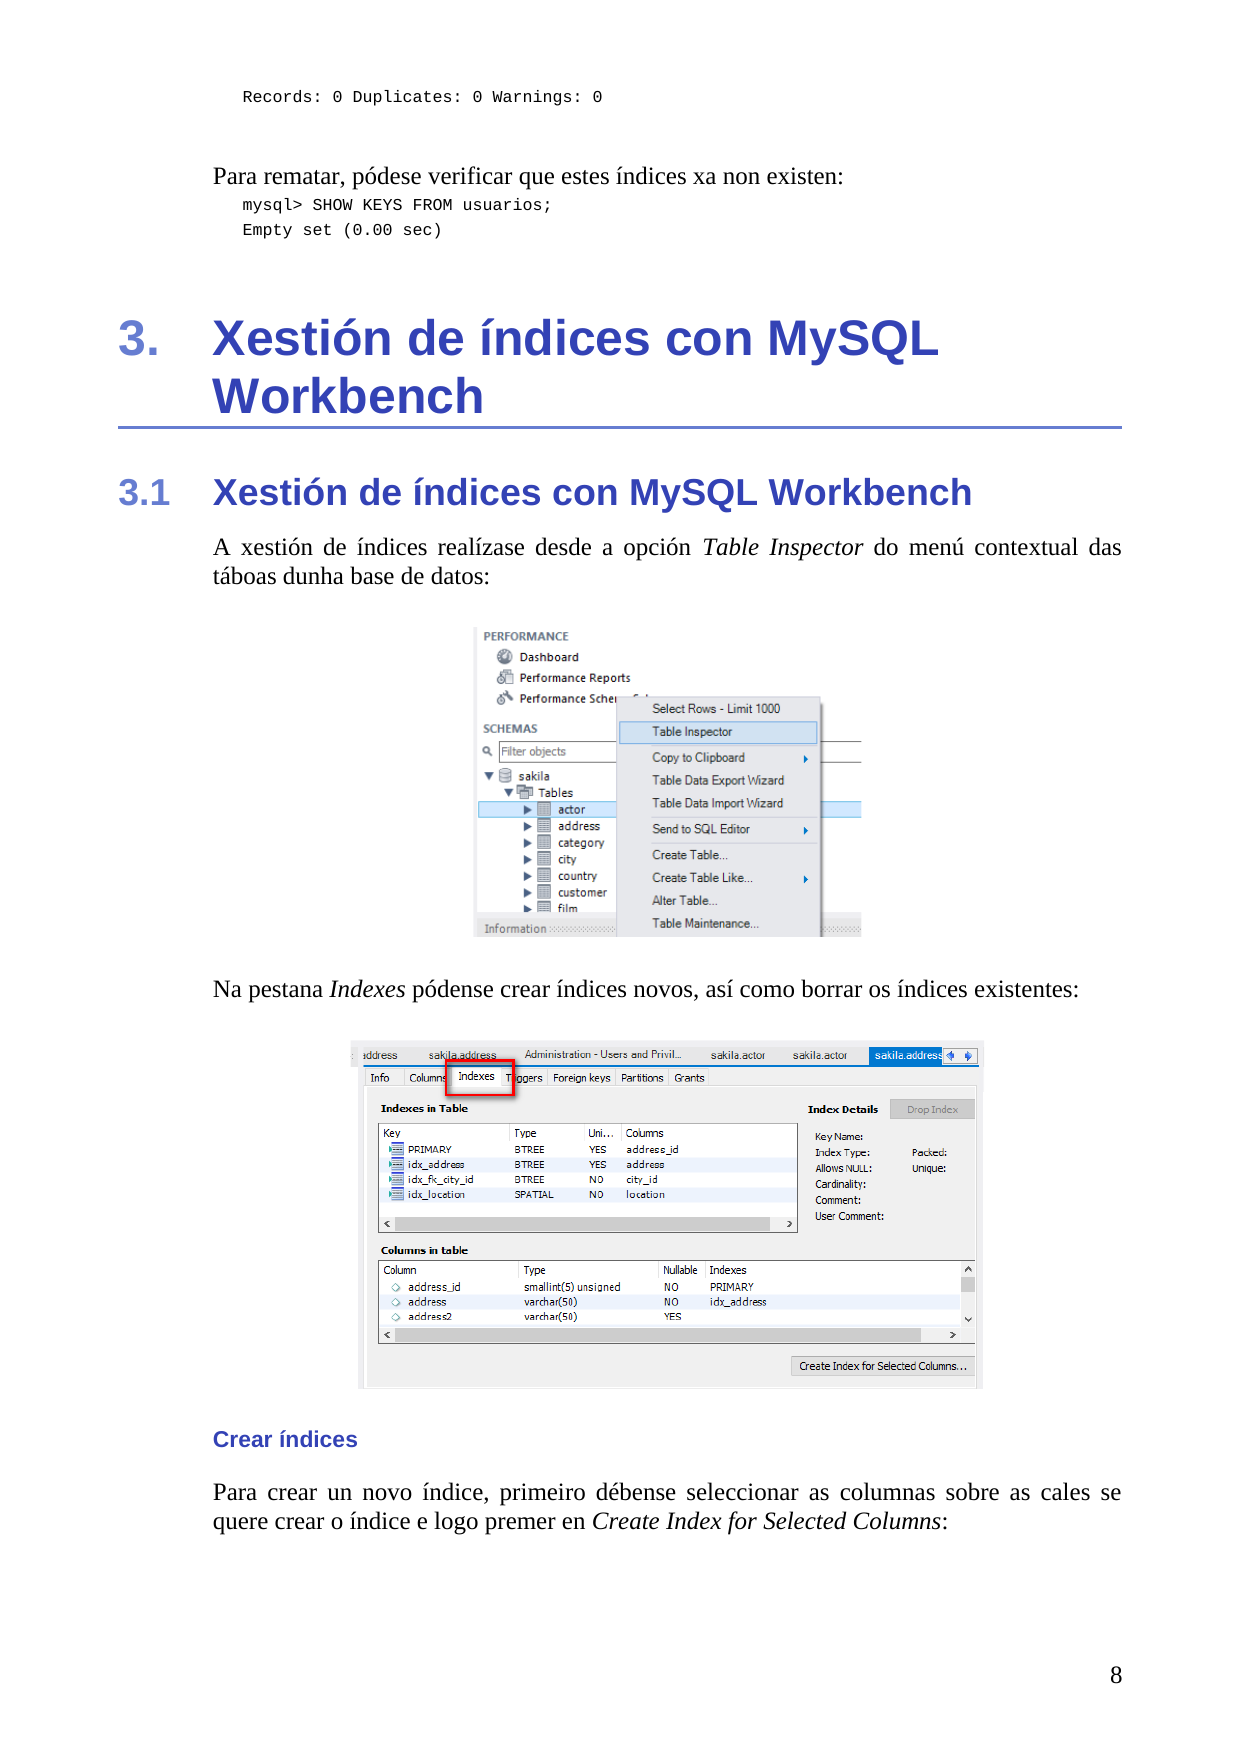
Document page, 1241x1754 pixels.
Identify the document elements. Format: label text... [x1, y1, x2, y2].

picture [473, 627, 862, 937]
text Crear índices [213, 1426, 1122, 1452]
text Xestión de índices con MySQL Workbench [118, 308, 1122, 426]
text Records: 0 Duplicates: 0 Warnings: 0 [213, 89, 1122, 107]
text Empty set (0.00 sec) [213, 221, 1122, 240]
text Na pestana Indexes pódense crear índices novos, así como borrar os índices existentes: [213, 974, 1122, 1003]
picture [350, 1040, 985, 1389]
text Para crear un novo índice, primeiro débense seleccionar as columnas sobre as cales se quere crear o índice e logo premer en Create Index for Selected Columns: [213, 1477, 1122, 1535]
text A xestión de índices realízase desde a opción Table Inspector do menú contextual das táboas dunha base de datos: [213, 532, 1122, 590]
text Para rematar, pódese verificar que estes índices xa non existen: [213, 161, 1122, 190]
text mysql> SHOW KEYS FROM usuarios; [213, 196, 1122, 215]
text Xestión de índices con MySQL Workbench [118, 470, 1122, 513]
